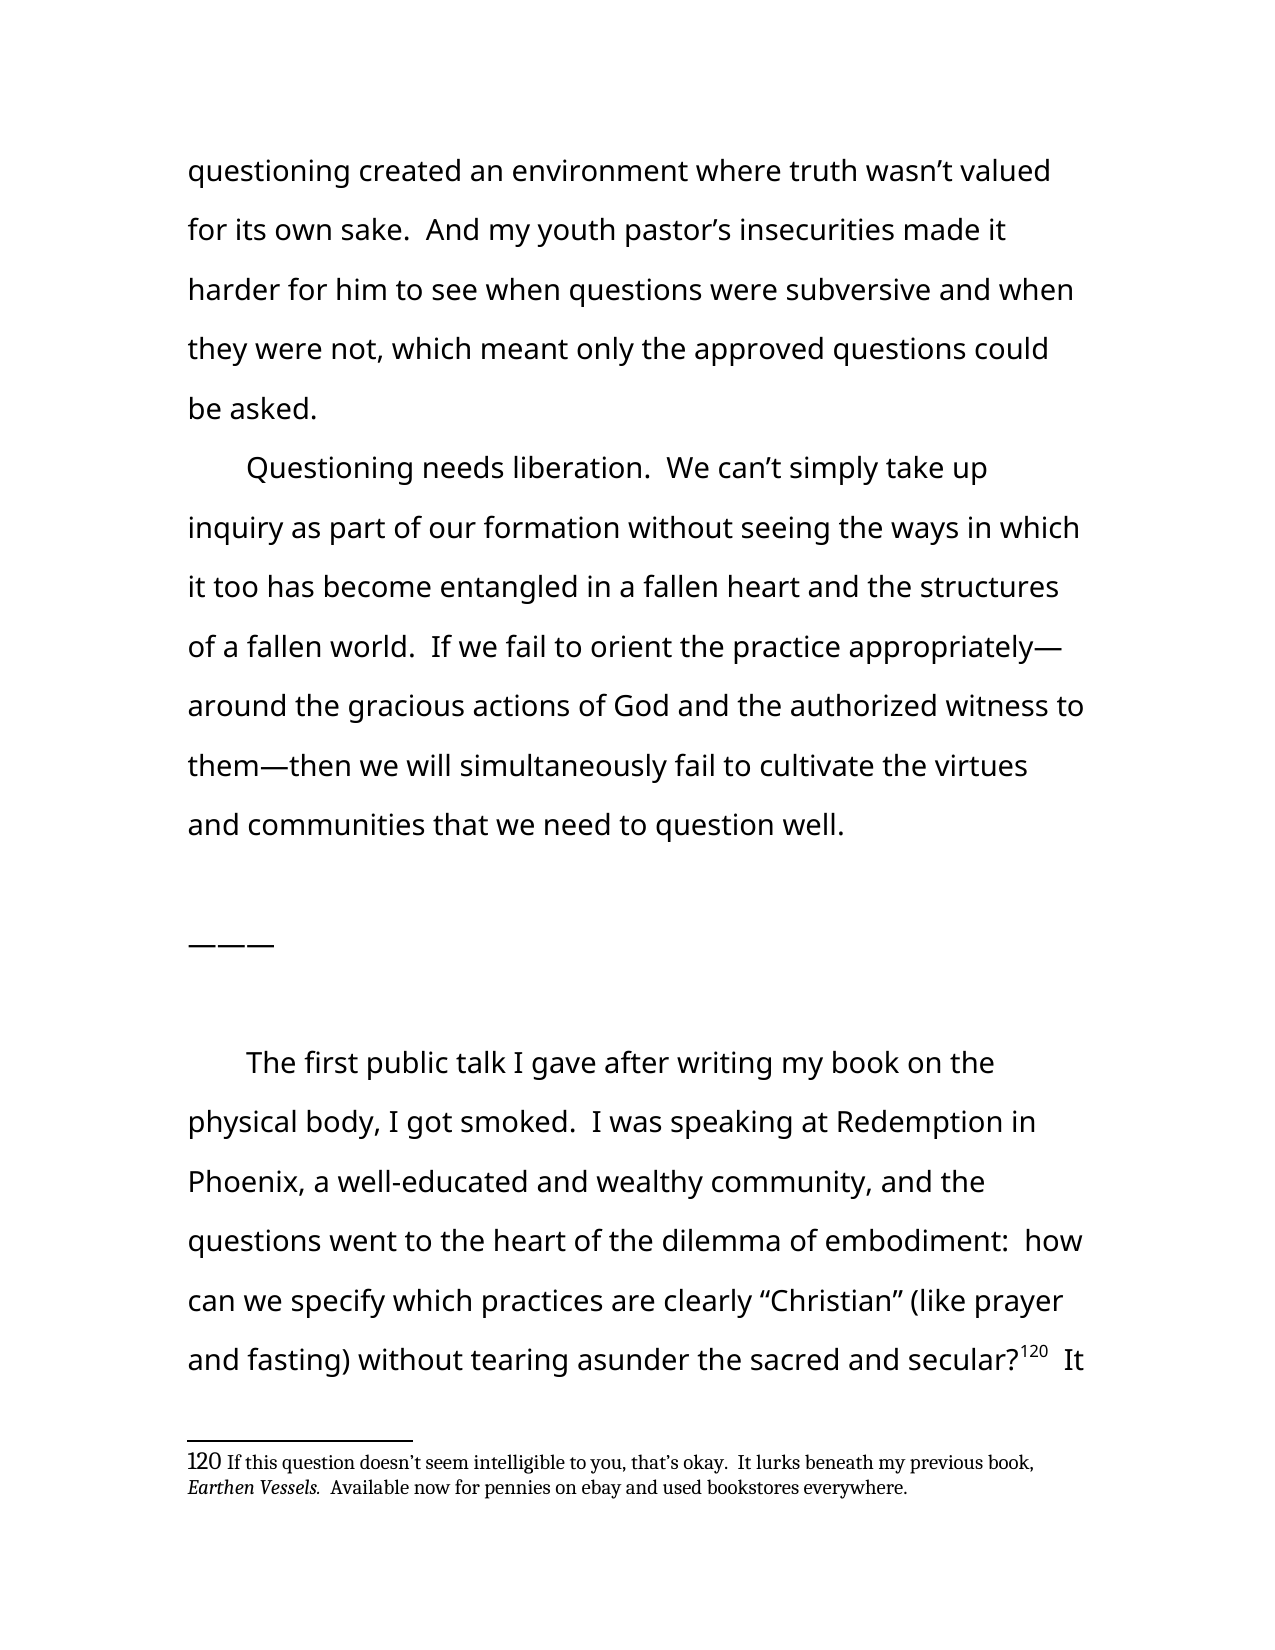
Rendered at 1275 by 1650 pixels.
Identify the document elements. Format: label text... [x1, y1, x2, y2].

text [187, 1042, 1087, 1379]
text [187, 150, 1087, 428]
text ——— [187, 923, 1087, 963]
text Questioning needs liberation. We can’t simply take up inquiry as part of our formation without seeing the ways in which it too has become entangled in a fallen heart and the structures of a fallen world. If we fail to orient the practice appropriately—around the gracious actions of God and the authorized witness to them—then we will simultaneously fail to cultivate the virtues and communities that we need to question well. [187, 447, 1087, 844]
